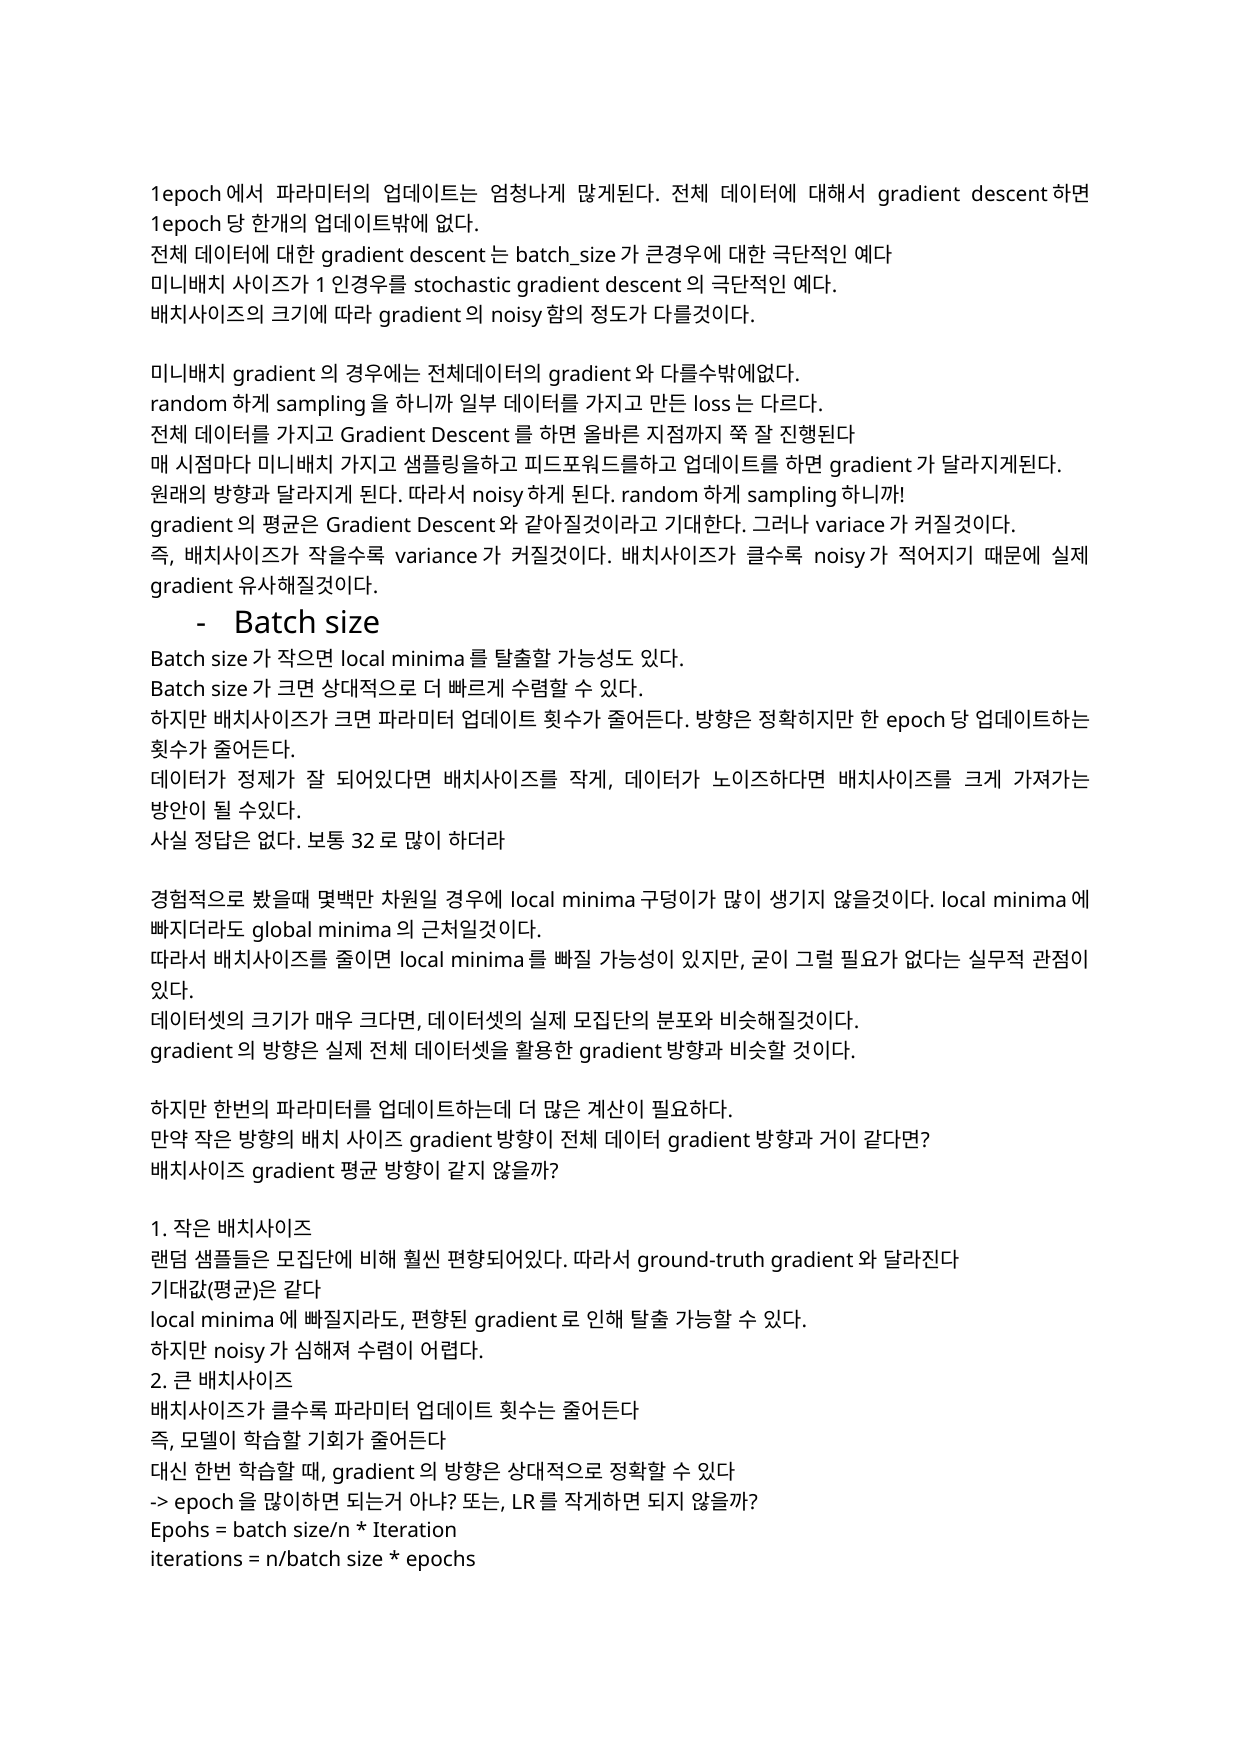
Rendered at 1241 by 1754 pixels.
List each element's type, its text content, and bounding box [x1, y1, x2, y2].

text -> epoch을 많이하면 되는거 아냐? 또는, LR를 작게하면 되지 않을까? [150, 1485, 1090, 1516]
text Epohs = batch size/n * Iteration [150, 1516, 1090, 1544]
text 미니배치 사이즈가 1인경우를 stochastic gradient descent의 극단적인 예다. [150, 268, 1090, 298]
text 배치사이즈 gradient 평균 방향이 같지 않을까? [150, 1154, 1090, 1184]
text 하지만 한번의 파라미터를 업데이트하는데 더 많은 계산이 필요하다. [150, 1093, 1090, 1123]
text Batch size가 작으면 local minima를 탈출할 가능성도 있다. [150, 642, 1090, 673]
text random하게 sampling을 하니까 일부 데이터를 가지고 만든 loss는 다르다. [150, 387, 1090, 418]
text 즉, 모델이 학습할 기회가 줄어든다 [150, 1425, 1090, 1455]
text 만약 작은 방향의 배치 사이즈 gradient방향이 전체 데이터 gradient 방향과 거이 같다면? [150, 1123, 1090, 1154]
text 미니배치 gradient의 경우에는 전체데이터의 gradient와 다를수밖에없다. [150, 357, 1090, 387]
text gradient의 방향은 실제 전체 데이터셋을 활용한 gradient방향과 비슷할 것이다. [150, 1034, 1090, 1065]
text 사실 정답은 없다. 보통 32로 많이 하더라 [150, 824, 1090, 854]
text gradient의 평균은 Gradient Descent와 같아질것이라고 기대한다. 그러나 variace가 커질것이다. [150, 509, 1090, 539]
text 1. 작은 배치사이즈 [150, 1213, 1090, 1243]
text 하지만 배치사이즈가 크면 파라미터 업데이트 횟수가 줄어든다. 방향은 정확히지만 한 epoch당 업데이트하는 횟수가 줄어든다. [150, 703, 1090, 763]
text 기대값(평균)은 같다 [150, 1273, 1090, 1303]
text local minima에 빠질지라도, 편향된 gradient로 인해 탈출 가능할 수 있다. [150, 1303, 1090, 1334]
text 하지만 noisy가 심해져 수렴이 어렵다. [150, 1334, 1090, 1364]
text 전체 데이터에 대한 gradient descent는 batch_size가 큰경우에 대한 극단적인 예다 [150, 238, 1090, 268]
text 랜덤 샘플들은 모집단에 비해 훨씬 편향되어있다. 따라서 ground-truth gradient와 달라진다 [150, 1243, 1090, 1273]
text 1epoch에서 파라미터의 업데이트는 엄청나게 많게된다. 전체 데이터에 대해서 gradient descent하면 1epoch당 한개의 업데이트밖에 없다. [150, 177, 1090, 238]
text 대신 한번 학습할 때, gradient의 방향은 상대적으로 정확할 수 있다 [150, 1455, 1090, 1485]
text 데이터셋의 크기가 매우 크다면, 데이터셋의 실제 모집단의 분포와 비슷해질것이다. [150, 1004, 1090, 1034]
text iterations = n/batch size * epochs [150, 1544, 1090, 1572]
list Batch size [196, 600, 1090, 642]
text 즉, 배치사이즈가 작을수록 variance가 커질것이다. 배치사이즈가 클수록 noisy가 적어지기 때문에 실제 gradient 유사해질것이다. [150, 539, 1090, 600]
text 배치사이즈의 크기에 따라 gradient의 noisy함의 정도가 다를것이다. [150, 298, 1090, 329]
text 경험적으로 봤을때 몇백만 차원일 경우에 local minima구덩이가 많이 생기지 않을것이다. local minima에 빠지더라도 global minima의 근처일것이다. [150, 883, 1090, 943]
text 원래의 방향과 달라지게 된다. 따라서 noisy하게 된다. random하게 sampling하니까! [150, 478, 1090, 509]
text 데이터가 정제가 잘 되어있다면 배치사이즈를 작게, 데이터가 노이즈하다면 배치사이즈를 크게 가져가는 방안이 될 수있다. [150, 763, 1090, 824]
text 매 시점마다 미니배치 가지고 샘플링을하고 피드포워드를하고 업데이트를 하면 gradient가 달라지게된다. [150, 448, 1090, 478]
text 2. 큰 배치사이즈 [150, 1364, 1090, 1394]
text 전체 데이터를 가지고 Gradient Descent를 하면 올바른 지점까지 쭉 잘 진행된다 [150, 418, 1090, 448]
text 배치사이즈가 클수록 파라미터 업데이트 횟수는 줄어든다 [150, 1394, 1090, 1425]
text 따라서 배치사이즈를 줄이면 local minima를 빠질 가능성이 있지만, 굳이 그럴 필요가 없다는 실무적 관점이 있다. [150, 943, 1090, 1004]
text Batch size가 크면 상대적으로 더 빠르게 수렴할 수 있다. [150, 673, 1090, 703]
